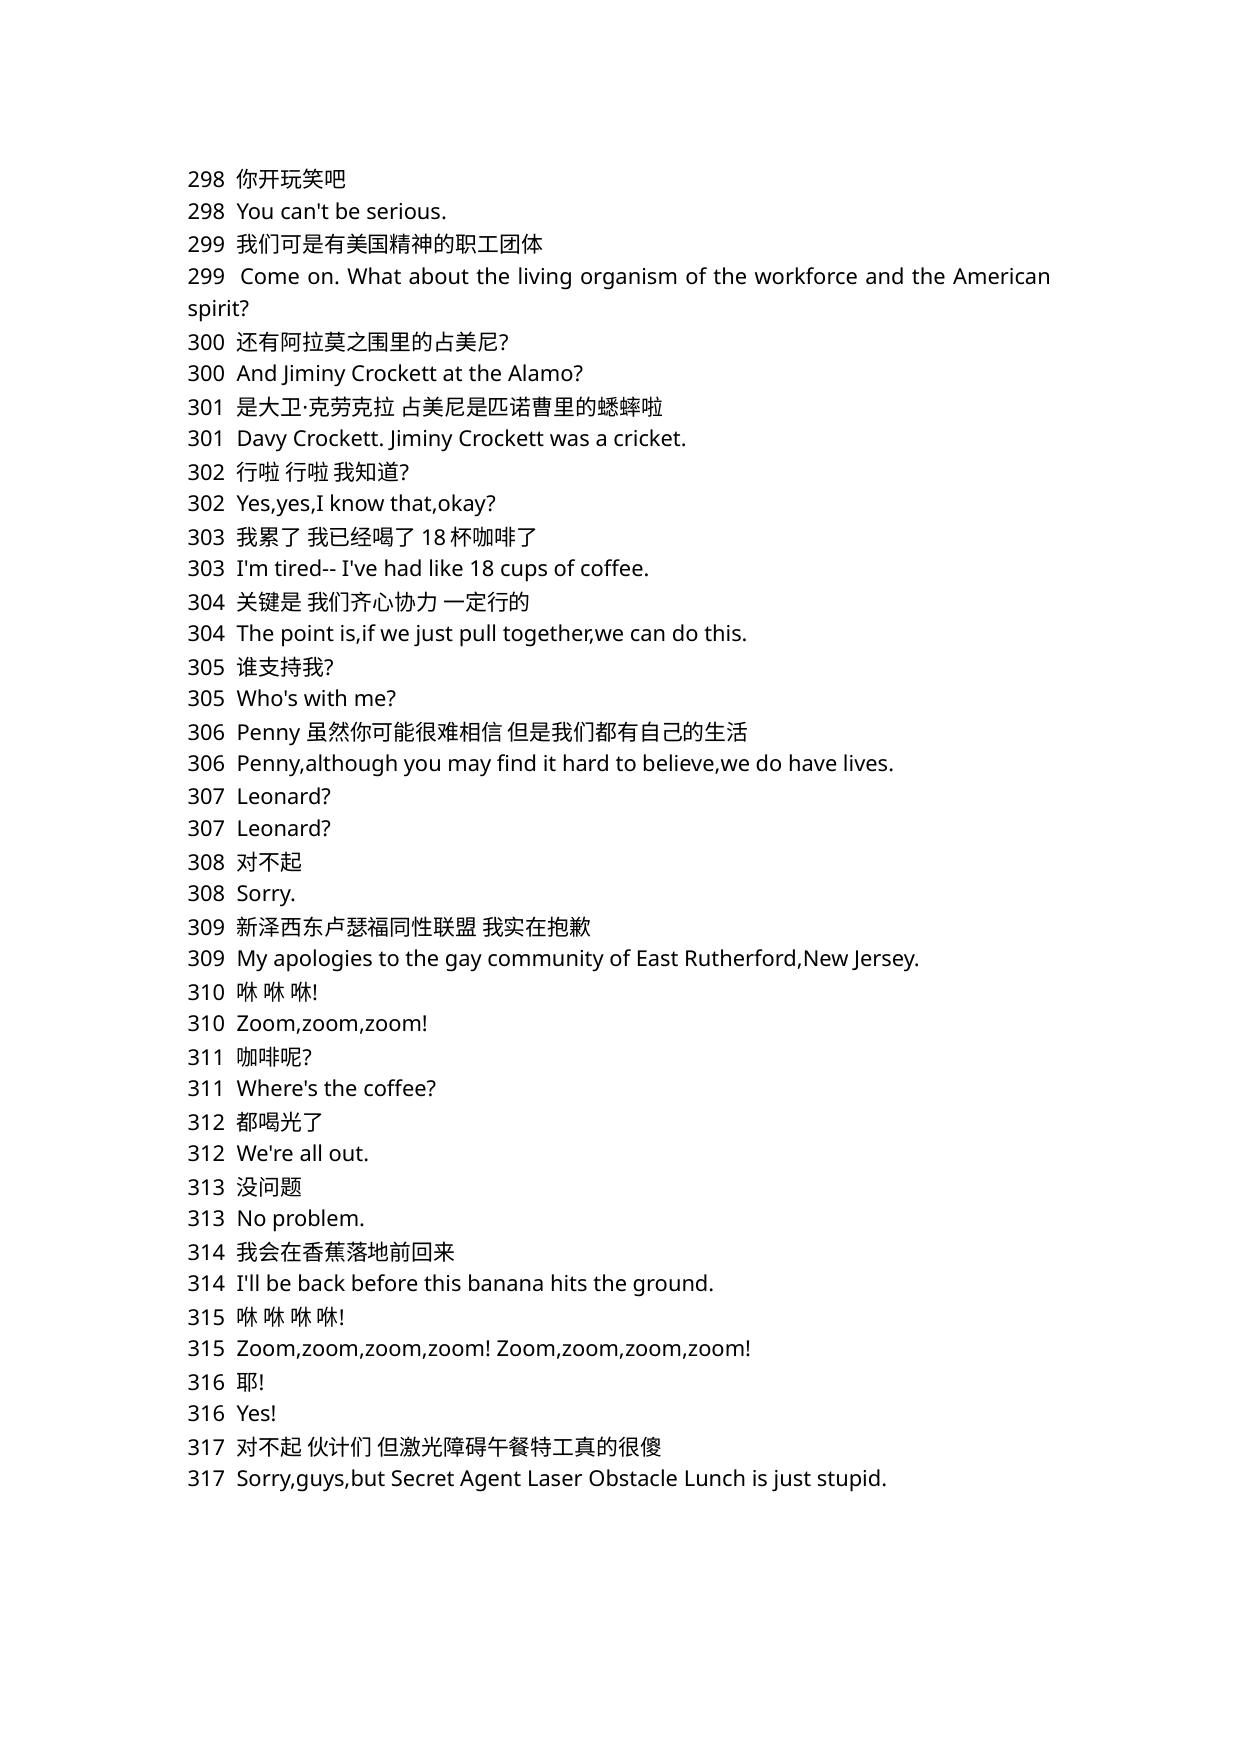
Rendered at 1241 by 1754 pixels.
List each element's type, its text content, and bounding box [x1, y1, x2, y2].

text 315 咻 咻 咻 咻! [187, 1299, 1053, 1332]
text 301 Davy Crockett. Jiminy Crockett was a cricket. [187, 422, 1053, 454]
text 302 行啦 行啦 我知道? [187, 454, 1053, 487]
text 313 No problem. [187, 1202, 1053, 1234]
text 307 Leonard? [187, 779, 1053, 812]
text 310 咻 咻 咻! [187, 974, 1053, 1007]
text 309 新泽西东卢瑟福同性联盟 我实在抱歉 [187, 909, 1053, 942]
text 299 我们可是有美国精神的职工团体 [187, 227, 1053, 259]
text 314 I'll be back before this banana hits the ground. [187, 1267, 1053, 1299]
text 303 I'm tired-- I've had like 18 cups of coffee. [187, 552, 1053, 584]
text 304 The point is,if we just pull together,we can do this. [187, 617, 1053, 649]
text 312 都喝光了 [187, 1104, 1053, 1137]
text 306 Penny 虽然你可能很难相信 但是我们都有自己的生活 [187, 714, 1053, 747]
text 310 Zoom,zoom,zoom! [187, 1007, 1053, 1039]
text 312 We're all out. [187, 1137, 1053, 1169]
text 306 Penny,although you may find it hard to believe,we do have lives. [187, 747, 1053, 779]
text 317 Sorry,guys,but Secret Agent Laser Obstacle Lunch is just stupid. [187, 1462, 1053, 1494]
text 314 我会在香蕉落地前回来 [187, 1234, 1053, 1267]
text 300 还有阿拉莫之围里的占美尼? [187, 324, 1053, 357]
text 298 You can't be serious. [187, 194, 1053, 227]
text 317 对不起 伙计们 但激光障碍午餐特工真的很傻 [187, 1429, 1053, 1462]
text 304 关键是 我们齐心协力 一定行的 [187, 584, 1053, 617]
text 311 咖啡呢? [187, 1039, 1053, 1072]
text 316 耶! [187, 1364, 1053, 1397]
text 298 你开玩笑吧 [187, 162, 1053, 194]
text 305 谁支持我? [187, 649, 1053, 682]
text 307 Leonard? [187, 812, 1053, 844]
text 308 Sorry. [187, 877, 1053, 909]
text 313 没问题 [187, 1169, 1053, 1202]
text 305 Who's with me? [187, 682, 1053, 714]
text 316 Yes! [187, 1397, 1053, 1429]
text 303 我累了 我已经喝了18杯咖啡了 [187, 519, 1053, 552]
text 315 Zoom,zoom,zoom,zoom! Zoom,zoom,zoom,zoom! [187, 1332, 1053, 1364]
text 300 And Jiminy Crockett at the Alamo? [187, 357, 1053, 389]
text 308 对不起 [187, 844, 1053, 877]
text 311 Where's the coffee? [187, 1072, 1053, 1104]
text 299 Come on. What about the living organism of the workforce and the American spirit? [187, 259, 1053, 324]
text 302 Yes,yes,I know that,okay? [187, 487, 1053, 519]
text 309 My apologies to the gay community of East Rutherford,New Jersey. [187, 942, 1053, 974]
text 301 是大卫·克劳克拉 占美尼是匹诺曹里的蟋蟀啦 [187, 389, 1053, 422]
